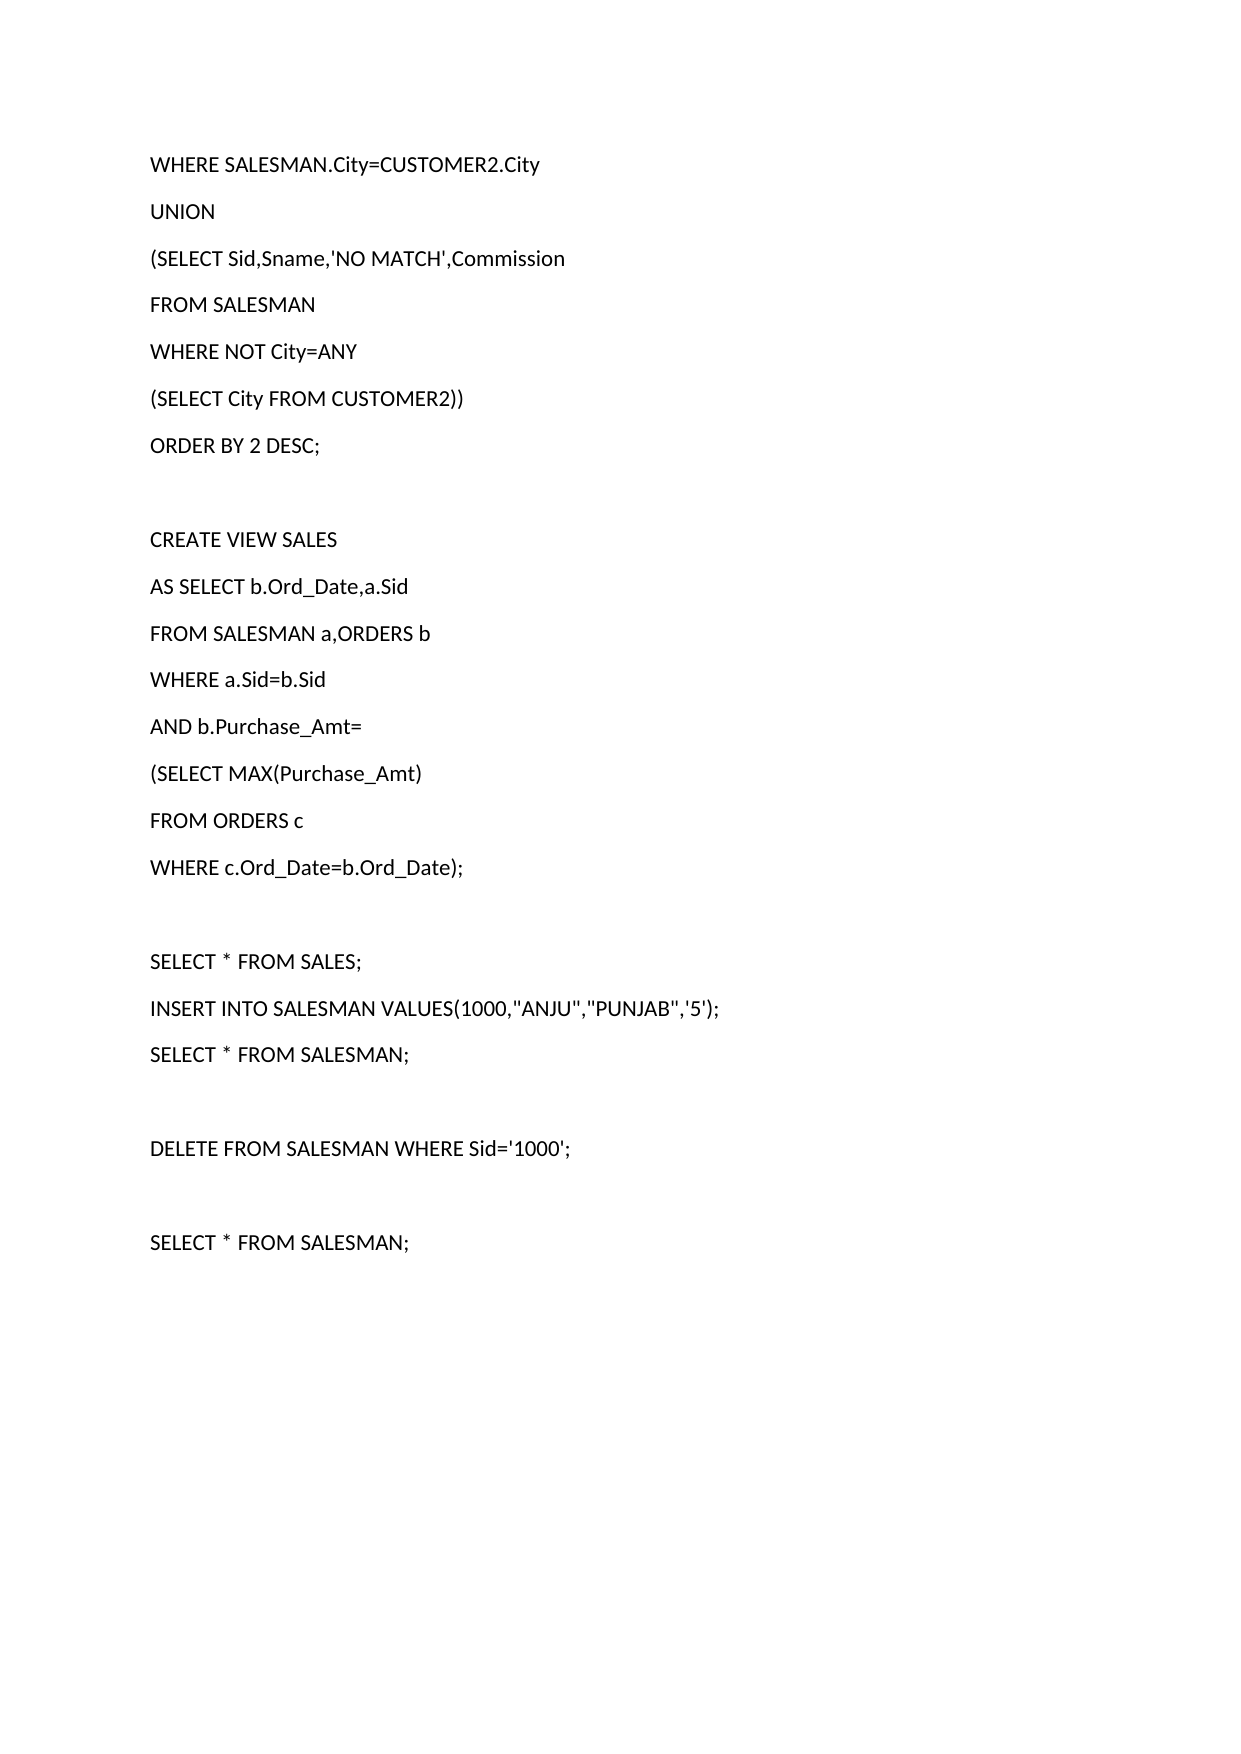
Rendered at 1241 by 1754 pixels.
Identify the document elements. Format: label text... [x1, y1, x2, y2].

text AS SELECT b.Ord_Date,a.Sid [150, 572, 1090, 600]
text ORDER BY 2 DESC; [150, 431, 1090, 459]
text INSERT INTO SALESMAN VALUES(1000,"ANJU","PUNJAB",'5'); [150, 994, 1090, 1022]
text (SELECT MAX(Purchase_Amt) [150, 759, 1090, 787]
text FROM SALESMAN a,ORDERS b [150, 619, 1090, 647]
text (SELECT City FROM CUSTOMER2)) [150, 384, 1090, 412]
text UNION [150, 197, 1090, 225]
text FROM ORDERS c [150, 806, 1090, 834]
text WHERE a.Sid=b.Sid [150, 666, 1090, 694]
text SELECT * FROM SALES; [150, 947, 1090, 975]
text DELETE FROM SALESMAN WHERE Sid='1000'; [150, 1134, 1090, 1162]
text FROM SALESMAN [150, 291, 1090, 319]
text SELECT * FROM SALESMAN; [150, 1228, 1090, 1256]
text (SELECT Sid,Sname,'NO MATCH',Commission [150, 244, 1090, 272]
text WHERE NOT City=ANY [150, 337, 1090, 366]
text WHERE c.Ord_Date=b.Ord_Date); [150, 853, 1090, 881]
text SELECT * FROM SALESMAN; [150, 1041, 1090, 1069]
text AND b.Purchase_Amt= [150, 712, 1090, 741]
text WHERE SALESMAN.City=CUSTOMER2.City [150, 150, 1090, 178]
text CREATE VIEW SALES [150, 525, 1090, 553]
